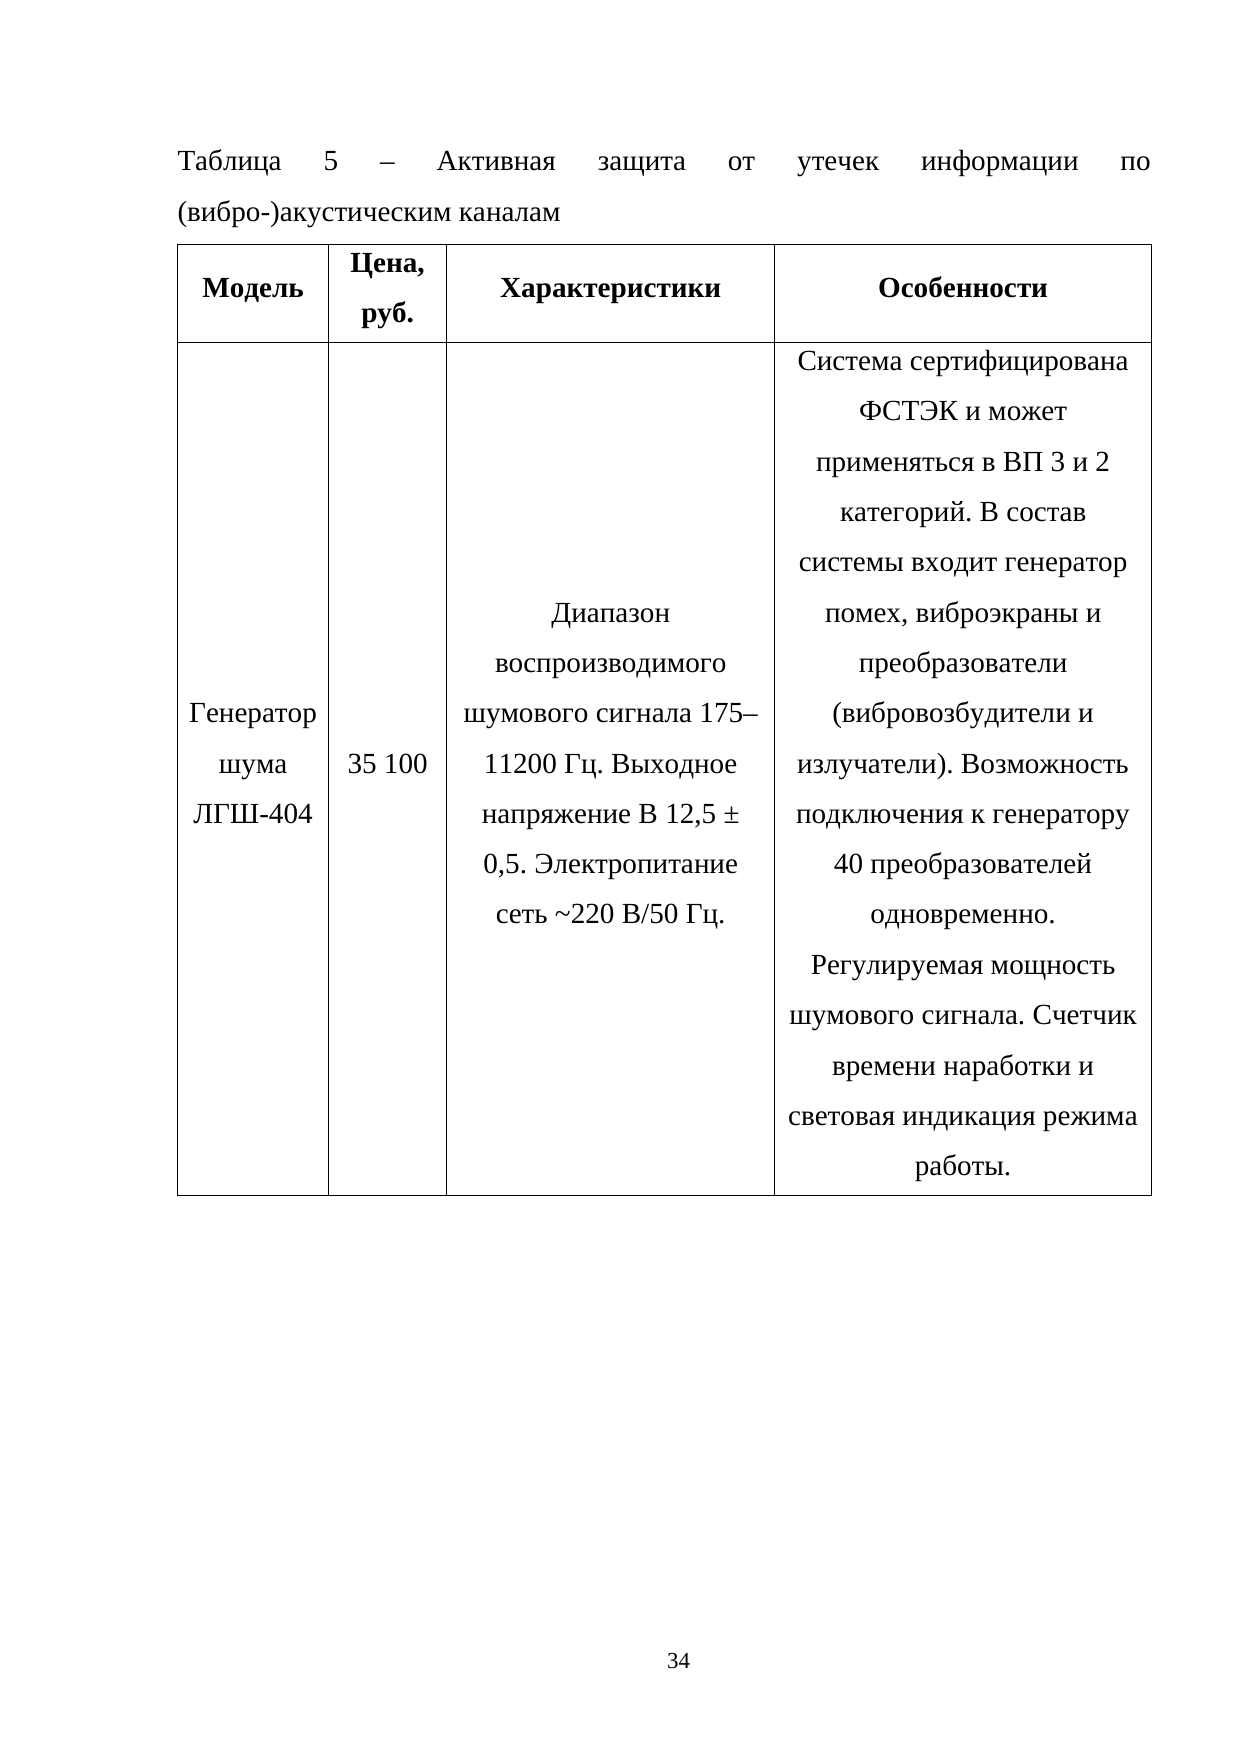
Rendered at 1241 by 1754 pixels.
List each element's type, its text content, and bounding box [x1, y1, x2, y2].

table_header Цена, руб. [329, 245, 446, 342]
table_cell Диапазон воспроизводимого шумового сигнала 175–11200 Гц. Выходное напряжение В 12,5 ± 0,5. Электропитание сеть ~220 В/50 Гц. [447, 343, 774, 1195]
text Таблица 5 – Активная защита от утечек информации по (вибро-)акустическим каналам [177, 143, 1151, 227]
table_header Характеристики [447, 245, 774, 342]
table_cell 35 100 [329, 343, 446, 1195]
table_cell Система сертифицирована ФСТЭК и может применяться в ВП 3 и 2 категорий. В состав системы входит генератор помех, виброэкраны и преобразователи (вибровозбудители и излучатели). Возможность подключения к генератору 40 преобразователей одновременно. Регулируемая мощность шумового сигнала. Счетчик времени наработки и световая индикация режима работы. [775, 343, 1151, 1195]
table_header Особенности [775, 245, 1151, 342]
table_header Модель [178, 245, 328, 342]
table_cell Генератор шума ЛГШ-404 [178, 343, 328, 1195]
